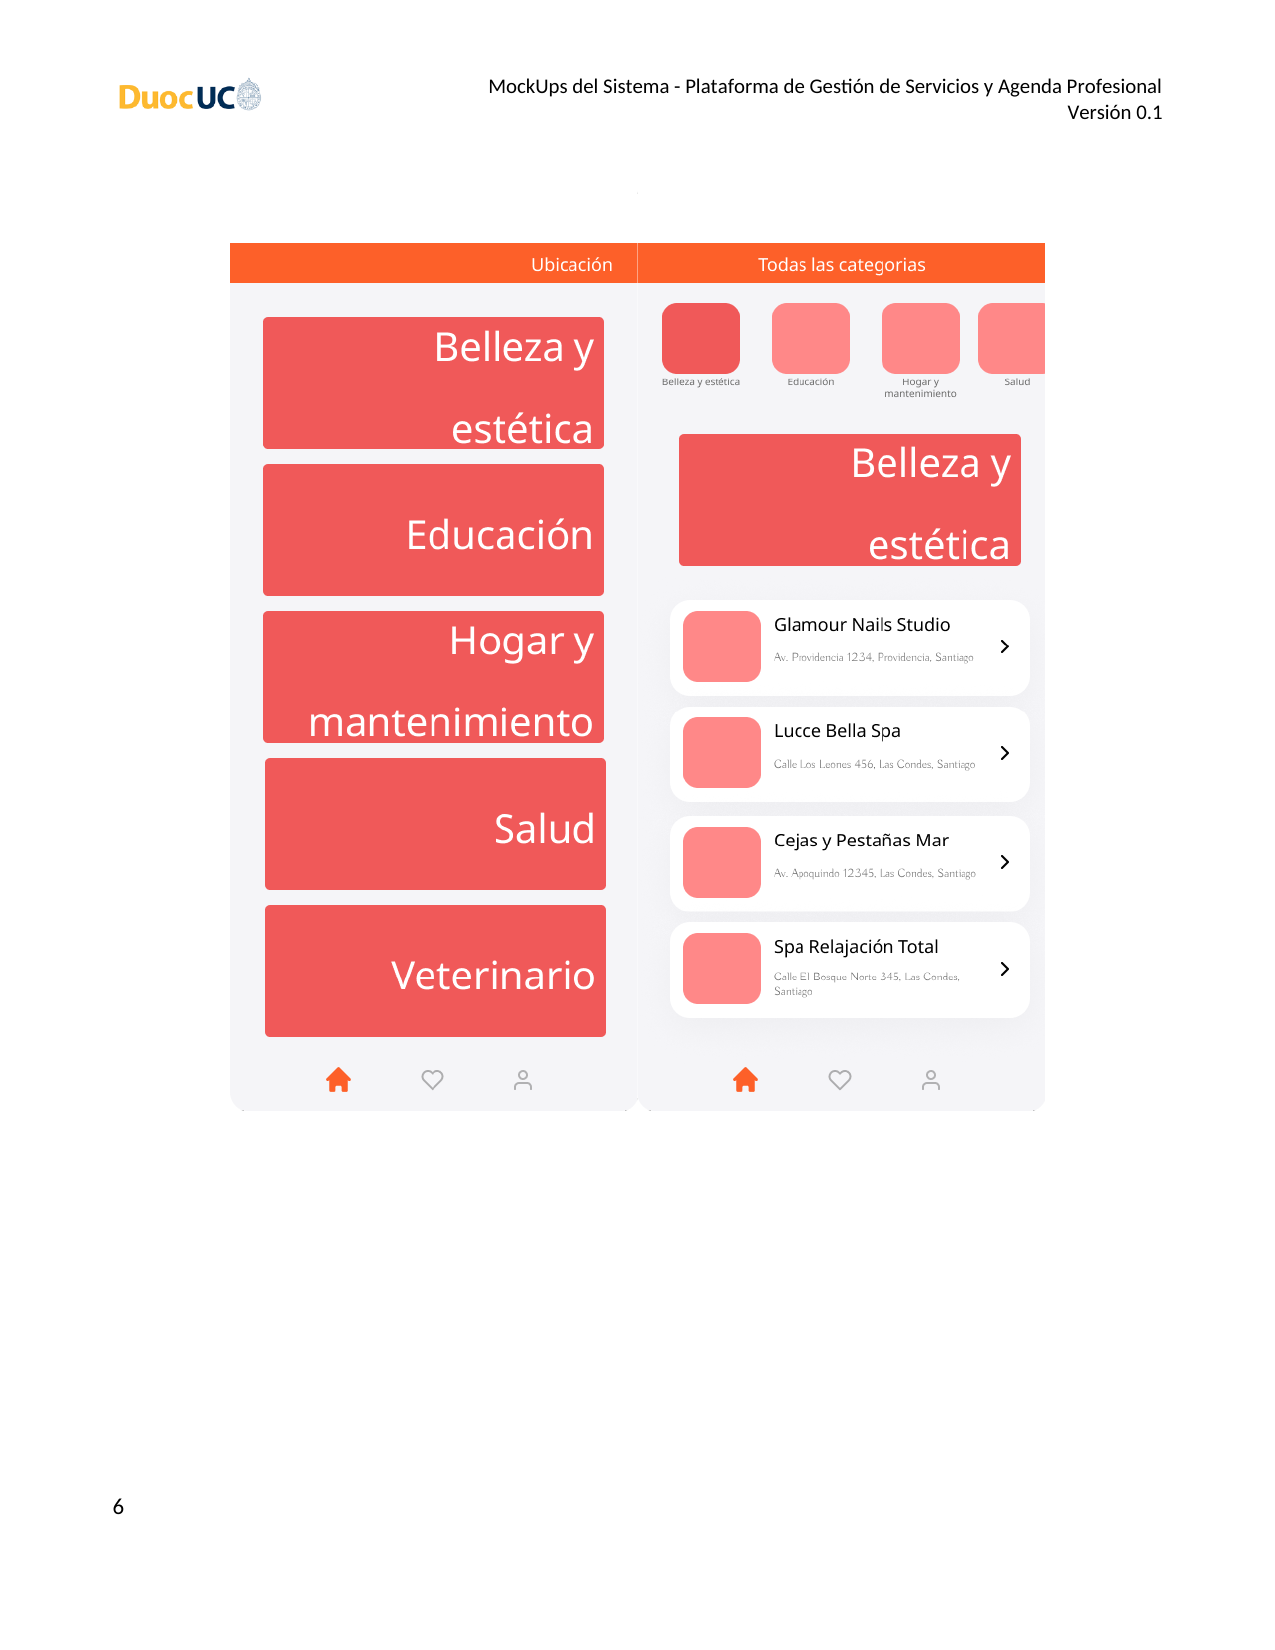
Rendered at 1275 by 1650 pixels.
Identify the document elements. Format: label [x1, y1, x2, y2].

picture [112, 75, 266, 113]
picture [230, 180, 1045, 1111]
